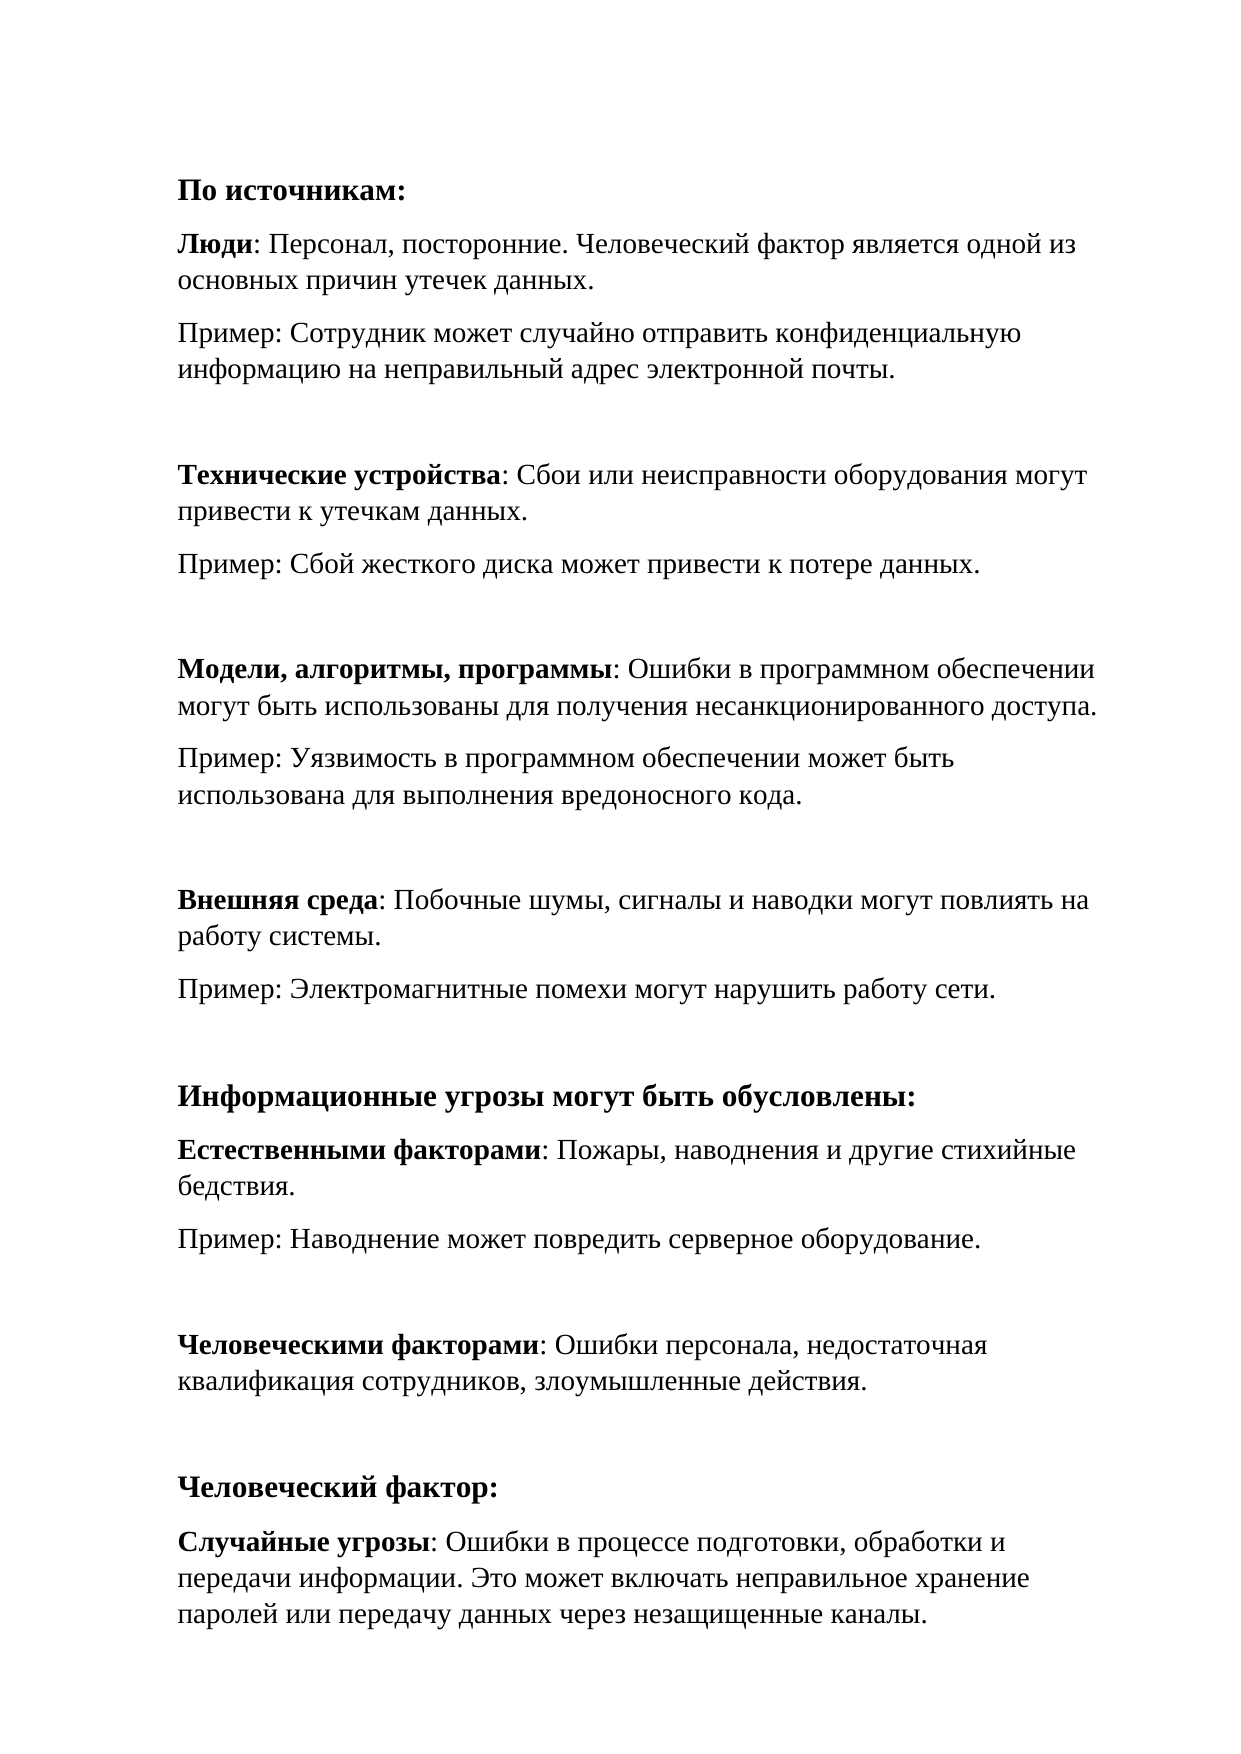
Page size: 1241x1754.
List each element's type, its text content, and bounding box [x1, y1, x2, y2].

text Человеческими факторами: Ошибки персонала, недостаточная квалификация сотрудников, злоумышленные действия. [177, 1327, 1122, 1397]
text Человеческий фактор: [177, 1469, 1122, 1505]
text Пример: Наводнение может повредить серверное оборудование. [177, 1221, 1122, 1255]
text Естественными факторами: Пожары, наводнения и другие стихийные бедствия. [177, 1132, 1122, 1202]
text Люди: Персонал, посторонние. Человеческий фактор является одной из основных причин утечек данных. [177, 226, 1122, 296]
text Технические устройства: Сбои или неисправности оборудования могут привести к утечкам данных. [177, 457, 1122, 527]
text Информационные угрозы могут быть обусловлены: [177, 1077, 1122, 1113]
text Пример: Электромагнитные помехи могут нарушить работу сети. [177, 971, 1122, 1005]
text Пример: Уязвимость в программном обеспечении может быть использована для выполнения вредоносного кода. [177, 741, 1122, 810]
text Пример: Сбой жесткого диска может привести к потере данных. [177, 546, 1122, 579]
text По источникам: [177, 171, 1122, 207]
text Модели, алгоритмы, программы: Ошибки в программном обеспечении могут быть использованы для получения несанкционированного доступа. [177, 652, 1122, 721]
text Случайные угрозы: Ошибки в процессе подготовки, обработки и передачи информации. Это может включать неправильное хранение паролей или передачу данных через незащищенные каналы. [177, 1524, 1122, 1630]
text Пример: Сотрудник может случайно отправить конфиденциальную информацию на неправильный адрес электронной почты. [177, 315, 1122, 385]
text Внешняя среда: Побочные шумы, сигналы и наводки могут повлиять на работу системы. [177, 882, 1122, 952]
